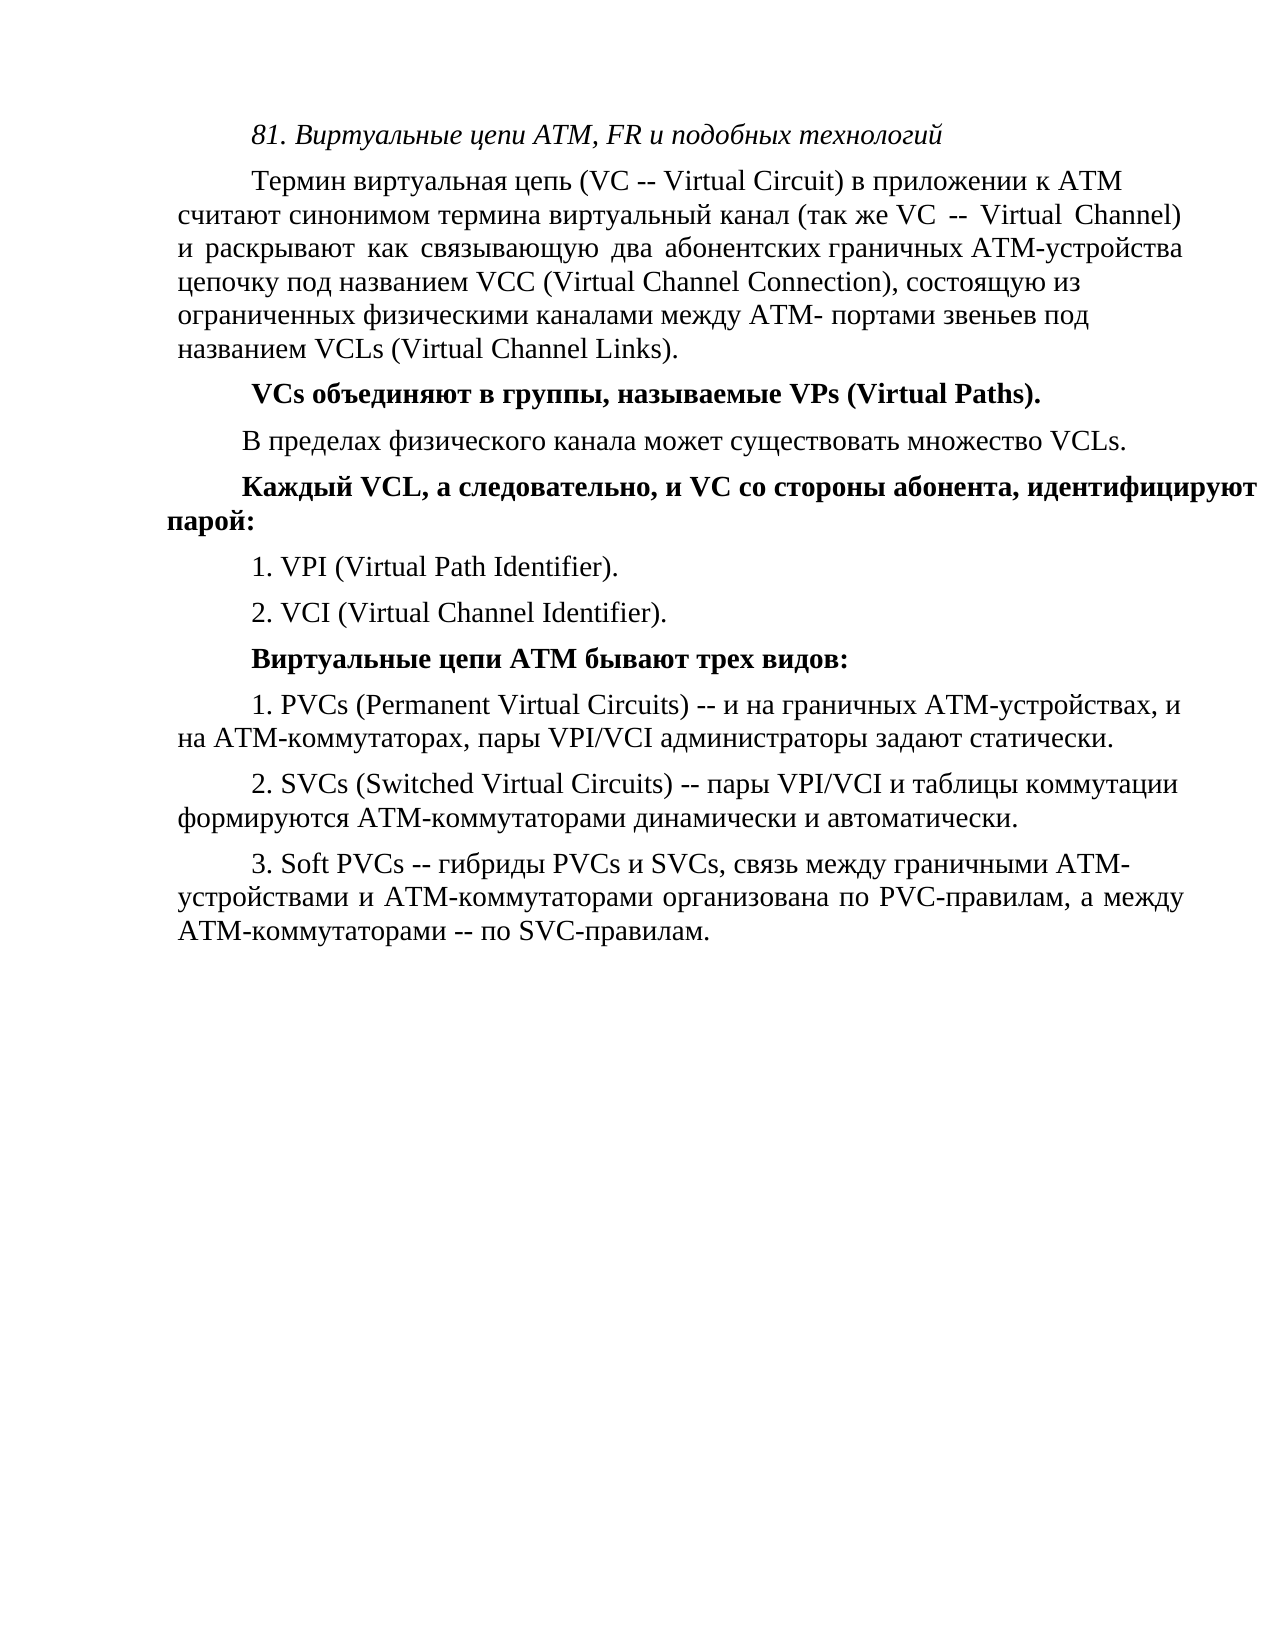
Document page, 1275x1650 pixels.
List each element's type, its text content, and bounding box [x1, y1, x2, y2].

text 81. Виртуальные цепи ATM, FR и подобных технологий [251, 117, 1271, 151]
list Soft PVCs -- гибриды PVCs и SVCs, связь между граничными ATM- устройствами и ATM-коммутаторами организована по PVC-правилам, а между ATM-коммутаторами -- по SVC-правилам. [177, 846, 1187, 947]
text VCs объединяют в группы, называемые VPs (Virtual Paths). [251, 377, 1271, 411]
list SVCs (Switched Virtual Circuits) -- пары VPI/VCI и таблицы коммутации формируются ATM-коммутаторами динамически и автоматически. [177, 766, 1179, 833]
text Термин виртуальная цепь (VC -- Virtual Circuit) в приложении к ATM считают синонимом термина виртуальный канал (так же VC -- Virtual Channel) и раскрывают как связывающую два абонентских граничных ATM-устройства цепочку под названием VCC (Virtual Channel Connection), состоящую из ограниченных физическими каналами между ATM- портами звеньев под названием VCLs (Virtual Channel Links). [177, 163, 1186, 364]
text Каждый VCL, а следовательно, и VC со стороны абонента, идентифицируют парой: [167, 469, 1271, 536]
text В пределах физического канала может существовать множество VCLs. [167, 423, 1271, 457]
list VCI (Virtual Channel Identifier). [251, 595, 1271, 628]
list Виртуальные цепи ATM бывают трех видов: [251, 641, 993, 674]
list VPI (Virtual Path Identifier). [251, 549, 1271, 582]
list PVCs (Permanent Virtual Circuits) -- и на граничных ATM-устройствах, и на ATM-коммутаторах, пары VPI/VCI администраторы задают статически. [177, 687, 1182, 754]
